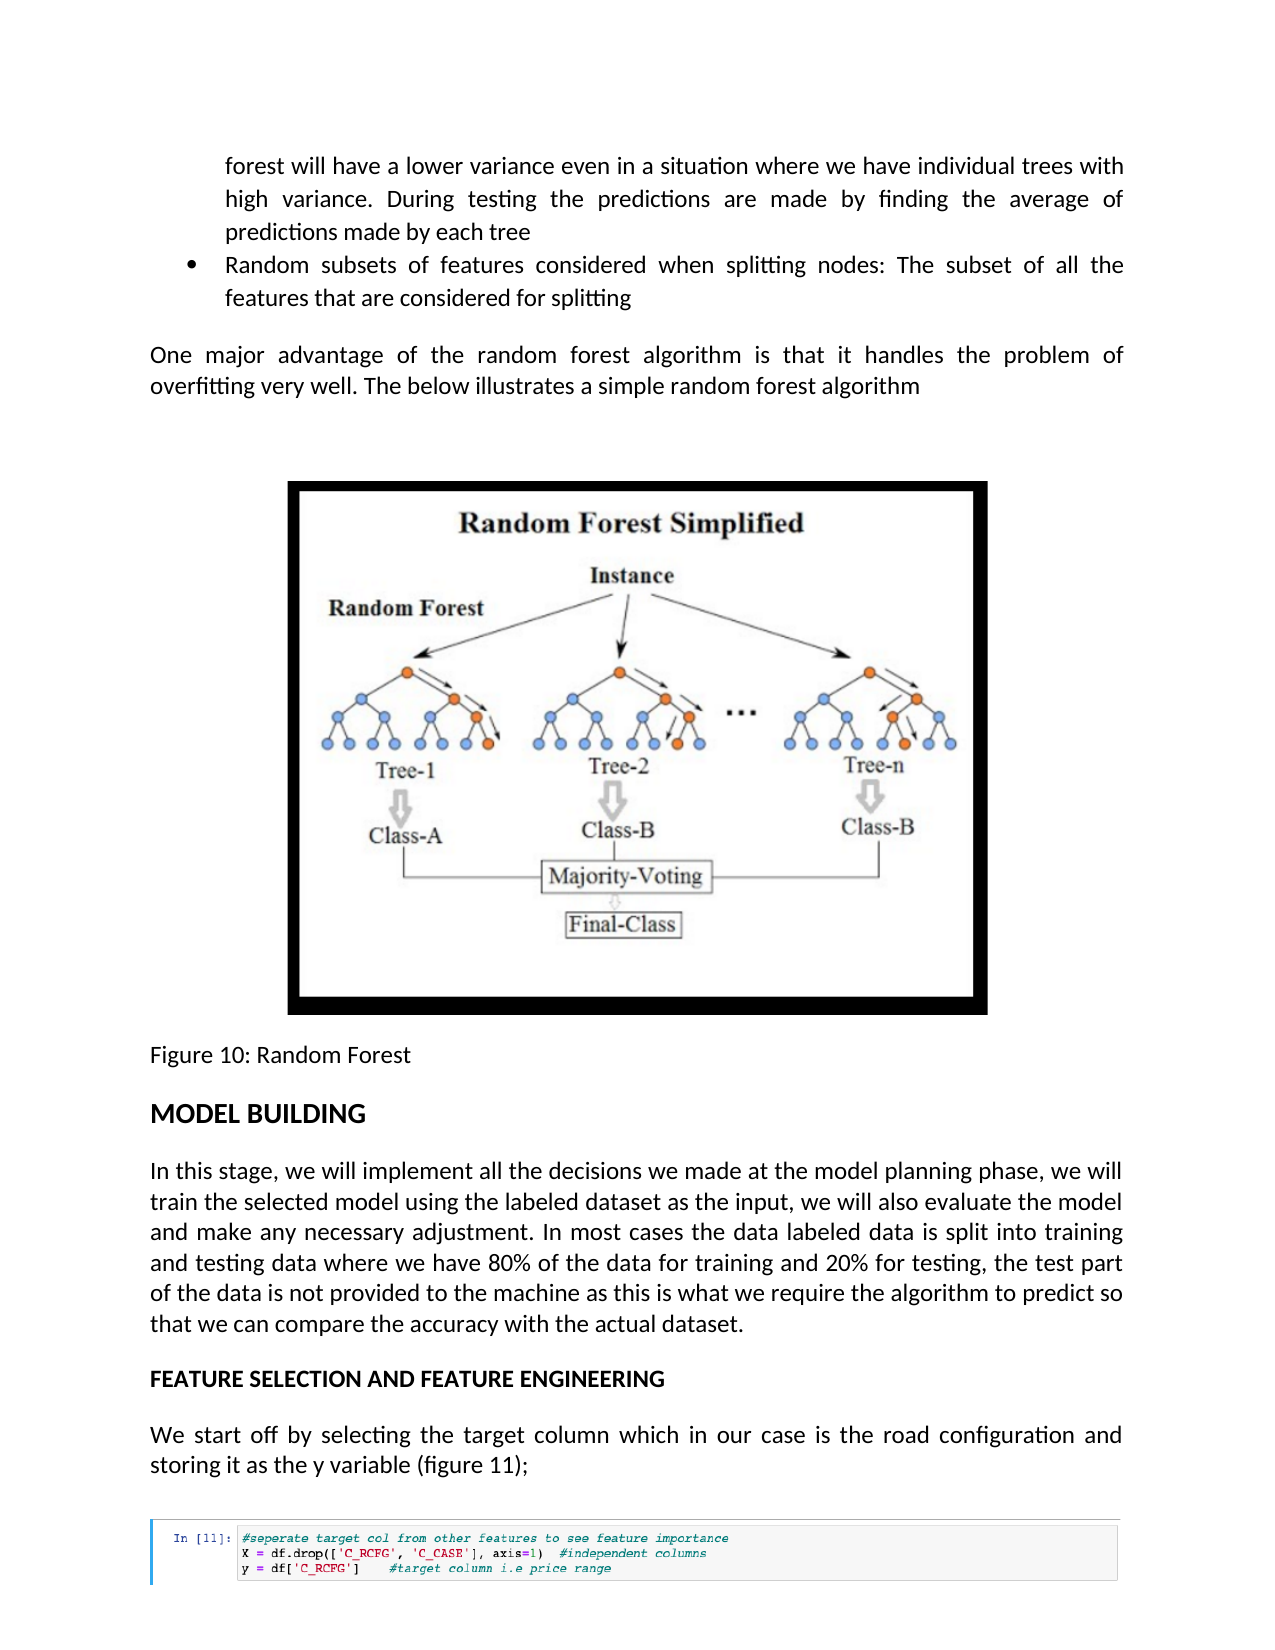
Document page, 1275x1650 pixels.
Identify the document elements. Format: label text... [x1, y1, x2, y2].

text MODEL BUILDING [150, 1095, 1125, 1130]
text Figure 10: Random Forest [150, 1039, 1125, 1070]
text FEATURE SELECTION AND FEATURE ENGINEERING [150, 1363, 1125, 1394]
picture [150, 1518, 1120, 1585]
picture [287, 481, 988, 1015]
text One major advantage of the random forest algorithm is that it handles the problem of overfitting very well. The below illustrates a simple random forest algorithm [150, 339, 1125, 401]
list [187, 150, 1125, 246]
list Random subsets of features considered when splitting nodes: The subset of all the features that are considered for splitting [187, 249, 1125, 312]
text We start off by selecting the target column which in our case is the road configuration and storing it as the y variable (figure 11); [150, 1419, 1125, 1480]
text In this stage, we will implement all the decisions we made at the model planning phase, we will train the selected model using the labeled dataset as the input, we will also evaluate the model and make any necessary adjustment. In most cases the data labeled data is split into training and testing data where we have 80% of the data for training and 20% for testing, the test part of the data is not provided to the machine as this is what we require the algorithm to predict so that we can compare the accuracy with the actual dataset. [150, 1155, 1125, 1338]
